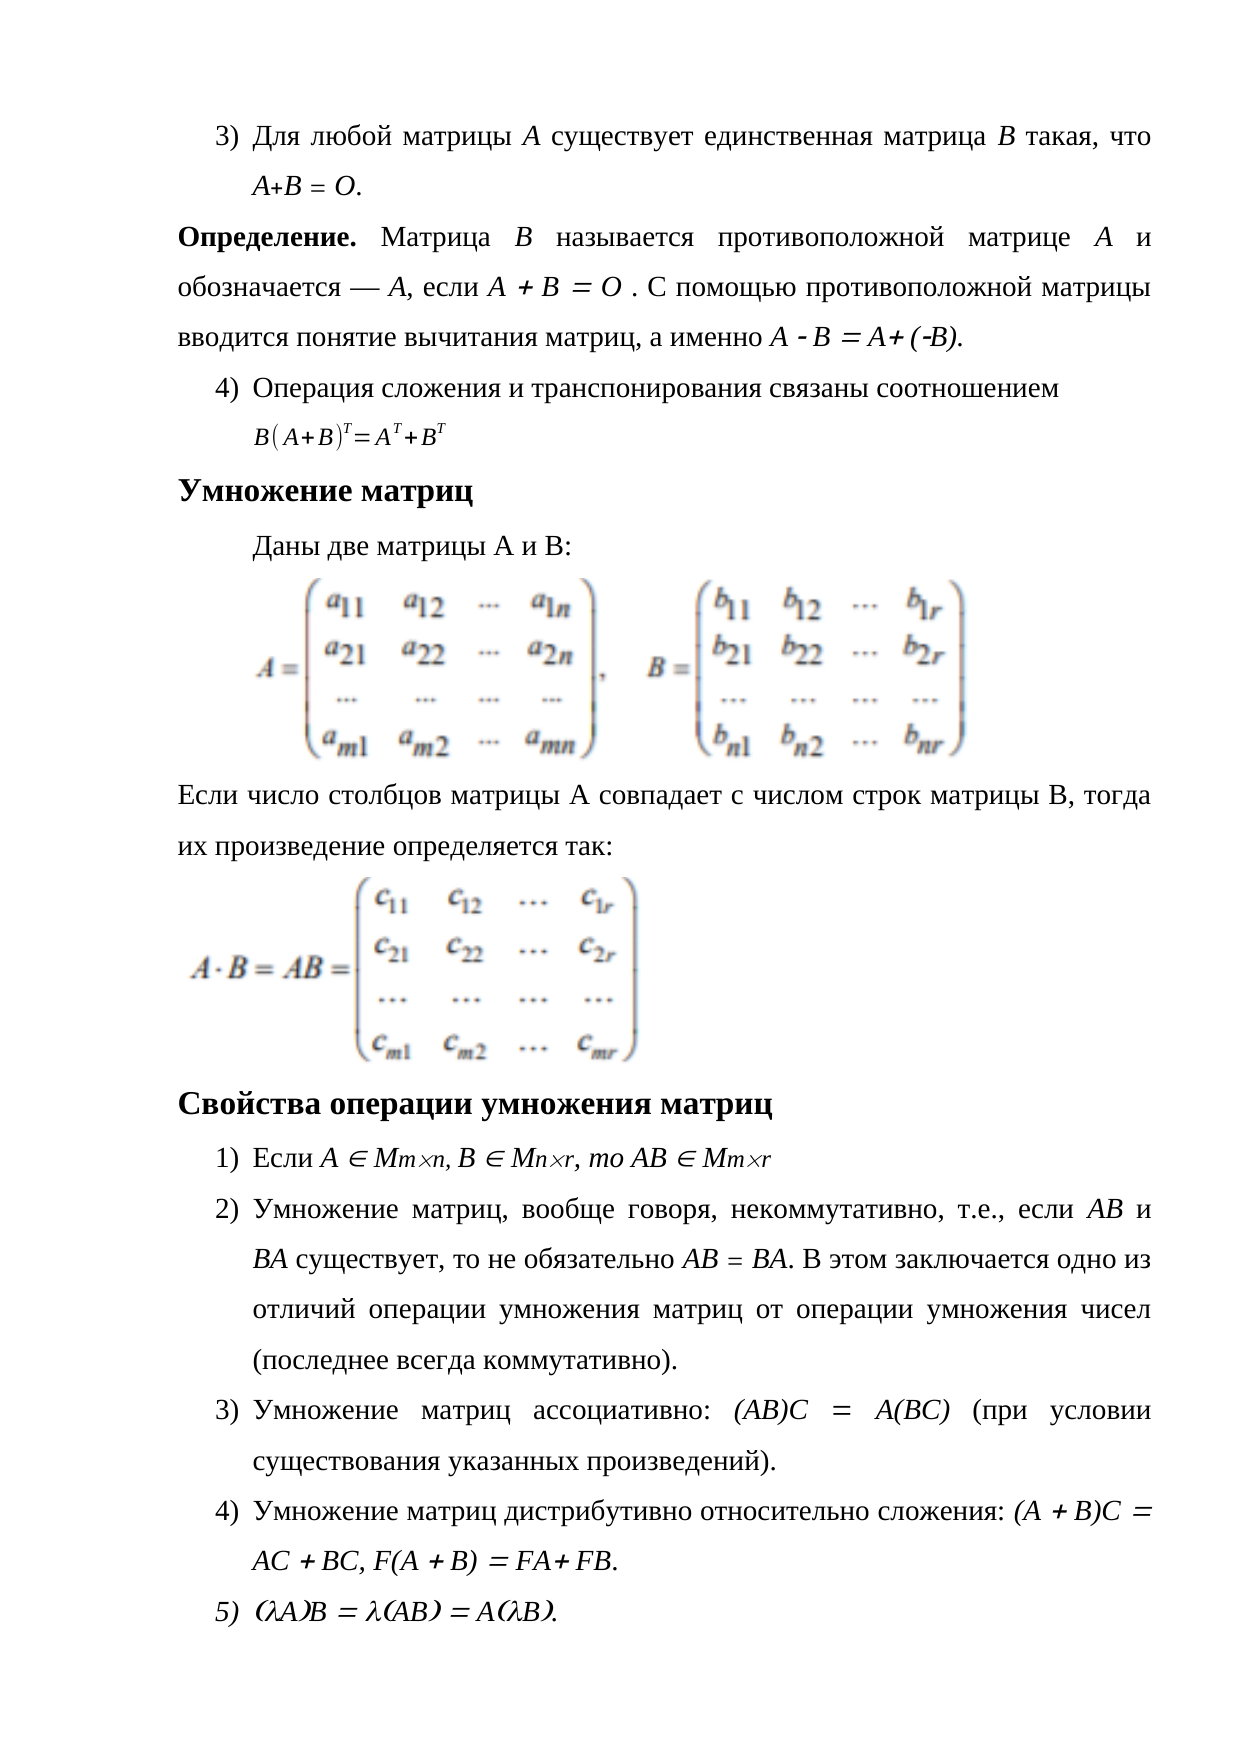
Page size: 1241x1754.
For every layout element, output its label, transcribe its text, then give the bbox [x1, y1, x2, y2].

list Умножение матриц ассоциативно: (AB)C A(BC) (при условии существования указанных произведений). [215, 1392, 1152, 1476]
list Если A Mmn, B Mnr, то AB Mmr [215, 1141, 1152, 1174]
text Определение. Матрица B называется противоположной матрице A и обозначается — A, если A B О . С помощью противоположной матрицы вводится понятие вычитания матриц, а именно A B A (B). [177, 219, 1152, 353]
picture [177, 877, 643, 1069]
list AB AB AB. [215, 1594, 1152, 1627]
text Если число столбцов матрицы A совпадает с числом строк матрицы B, тогда их произведение определяется так: [177, 777, 1152, 861]
picture [252, 578, 970, 764]
list Для любой матрицы A существует единственная матрица B такая, что AB O. [215, 118, 1152, 202]
text Свойства операции умножения матриц [177, 1083, 1152, 1121]
list Операция сложения и транспонирования связаны соотношением [215, 370, 1152, 403]
text Умножение матриц [177, 471, 1152, 509]
list Умножение матриц дистрибутивно относительно сложения: (A B)C AC BC, F(A B) FA FB. [215, 1493, 1152, 1577]
list Даны две матрицы A и B: [252, 528, 1152, 562]
list Умножение матриц, вообще говоря, некоммутативно, т.е., если AB и BA существует, то не обязательно AB BA. В этом заключается одно из отличий операции умножения матриц от операции умножения чисел (последнее всегда коммутативно). [215, 1191, 1152, 1375]
